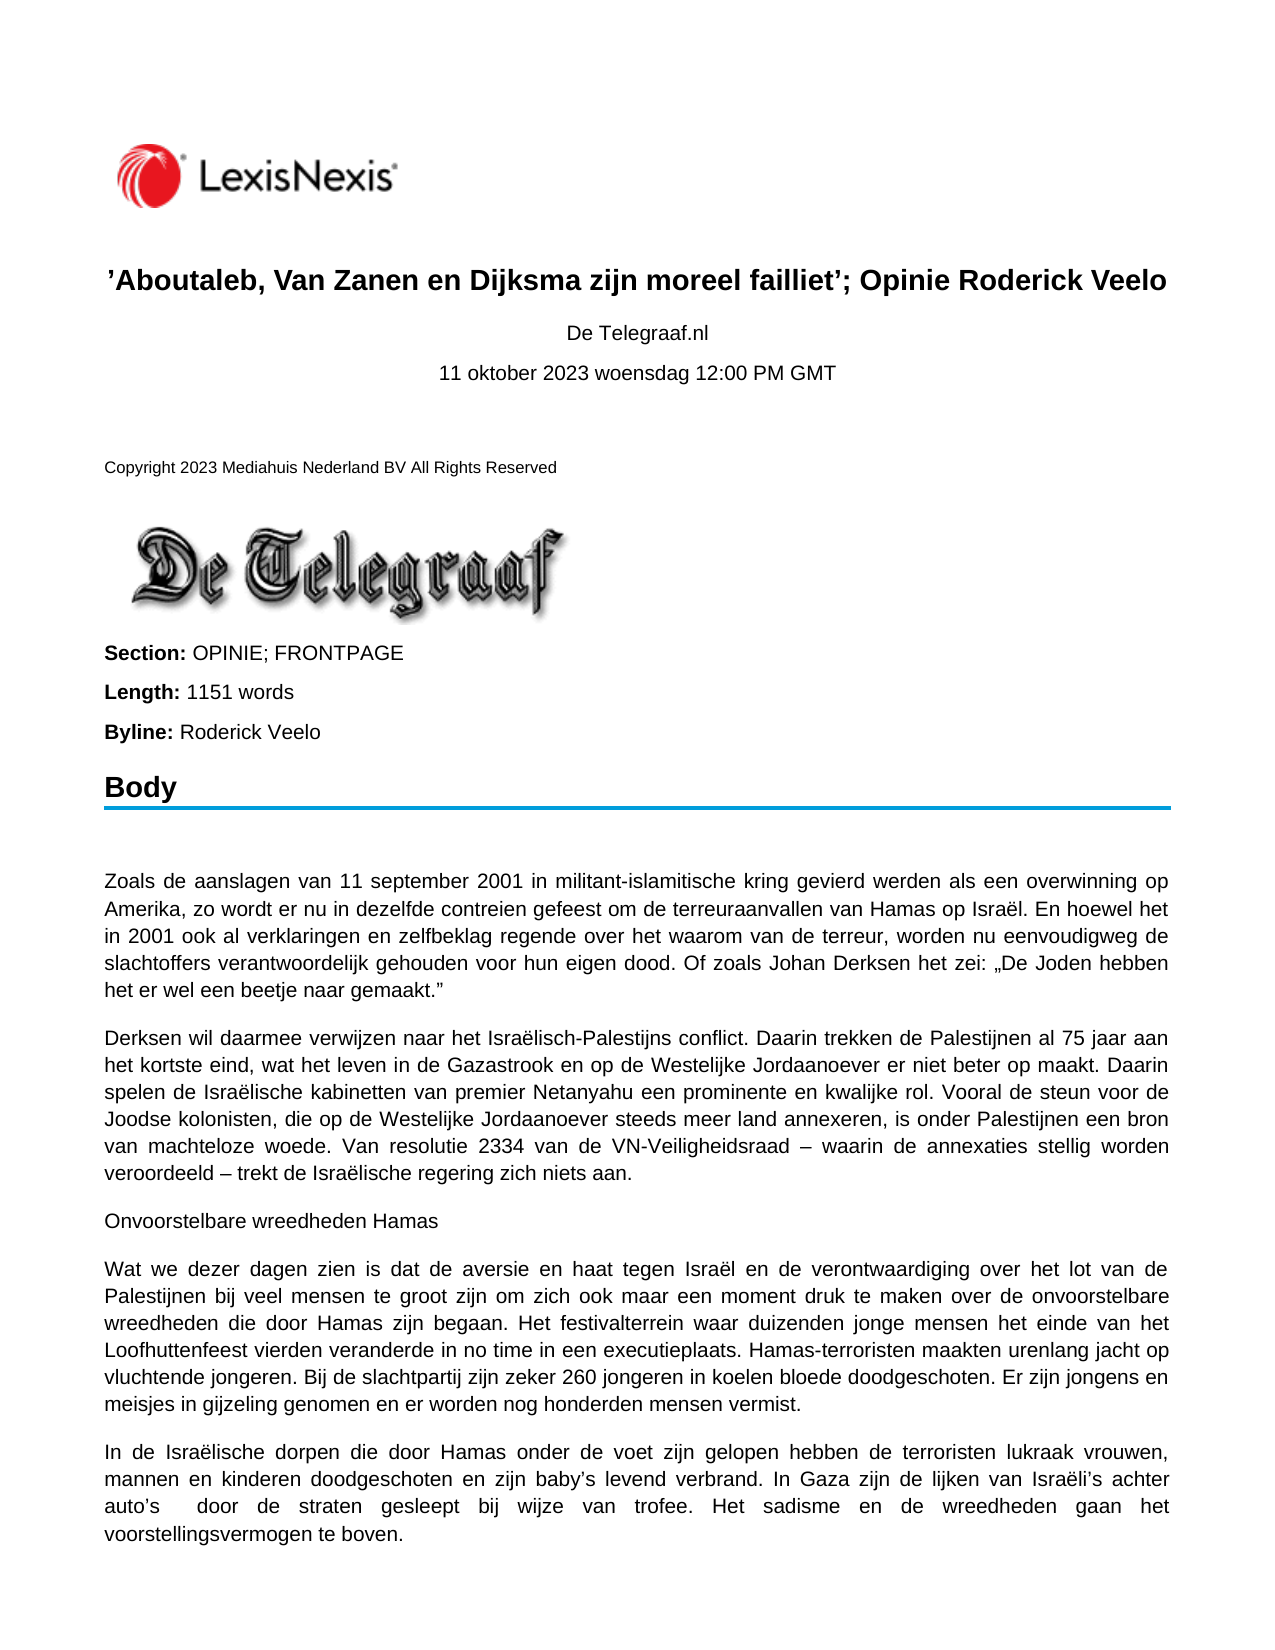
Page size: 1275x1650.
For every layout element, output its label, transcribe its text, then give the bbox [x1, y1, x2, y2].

text De Telegraaf.nl [104, 318, 1171, 345]
text In de Israëlische dorpen die door Hamas onder de voet zijn gelopen hebben de terroristen lukraak vrouwen, mannen en kinderen doodgeschoten en zijn baby’s levend verbrand. In Gaza zijn de lijken van Israëli’s achter auto’s door de straten gesleept bij wijze van trofee. Het sadisme en de wreedheden gaan het voorstellingsvermogen te boven. [104, 1437, 1171, 1545]
subtitle ’Aboutaleb, Van Zanen en Dijksma zijn moreel failliet’; Opinie Roderick Veelo [104, 261, 1171, 297]
text Derksen wil daarmee verwijzen naar het Israëlisch-Palestijns conflict. Daarin trekken de Palestijnen al 75 jaar aan het kortste eind, wat het leven in de Gazastrook en op de Westelijke Jordaanoever er niet beter op maakt. Daarin spelen de Israëlische kabinetten van premier Netanyahu een prominente en kwalijke rol. Vooral de steun voor de Joodse kolonisten, die op de Westelijke Jordaanoever steeds meer land annexeren, is onder Palestijnen een bron van machteloze woede. Van resolutie 2334 van de VN-Veiligheidsraad – waarin de annexaties stellig worden veroordeeld – trekt de Israëlische regering zich niets aan. [104, 1022, 1171, 1185]
text Byline: Roderick Veelo [104, 716, 1171, 743]
text 11 oktober 2023 woensdag 12:00 PM GMT [104, 357, 1171, 384]
text Zoals de aanslagen van 11 september 2001 in militant-islamitische kring gevierd werden als een overwinning op Amerika, zo wordt er nu in dezelfde contreien gefeest om de terreuraanvallen van Hamas op Israël. En hoewel het in 2001 ook al verklaringen en zelfbeklag regende over het waarom van de terreur, worden nu eenvoudigweg de slachtoffers verantwoordelijk gehouden voor hun eigen dood. Of zoals Johan Derksen het zei: „De Joden hebben het er wel een beetje naar gemaakt.” [104, 866, 1171, 1002]
text Body [104, 768, 1171, 804]
text Copyright 2023 Mediahuis Nederland BV All Rights Reserved [104, 426, 1171, 477]
text Length: 1151 words [104, 677, 1171, 704]
picture [104, 144, 412, 208]
text Onvoorstelbare wreedheden Hamas [104, 1206, 1171, 1233]
text Wat we dezer dagen zien is dat de aversie en haat tegen Israël en de verontwaardiging over het lot van de Palestijnen bij veel mensen te groot zijn om zich ook maar een moment druk te maken over de onvoorstelbare wreedheden die door Hamas zijn begaan. Het festivalterrein waar duizenden jonge mensen het einde van het Loofhuttenfeest vierden veranderde in no time in een executieplaats. Hamas-terroristen maakten urenlang jacht op vluchtende jongeren. Bij de slachtpartij zijn zeker 260 jongeren in koelen bloede doodgeschoten. Er zijn jongens en meisjes in gijzeling genomen en er worden nog honderden mensen vermist. [104, 1254, 1171, 1416]
text Section: OPINIE; FRONTPAGE [104, 637, 1171, 664]
